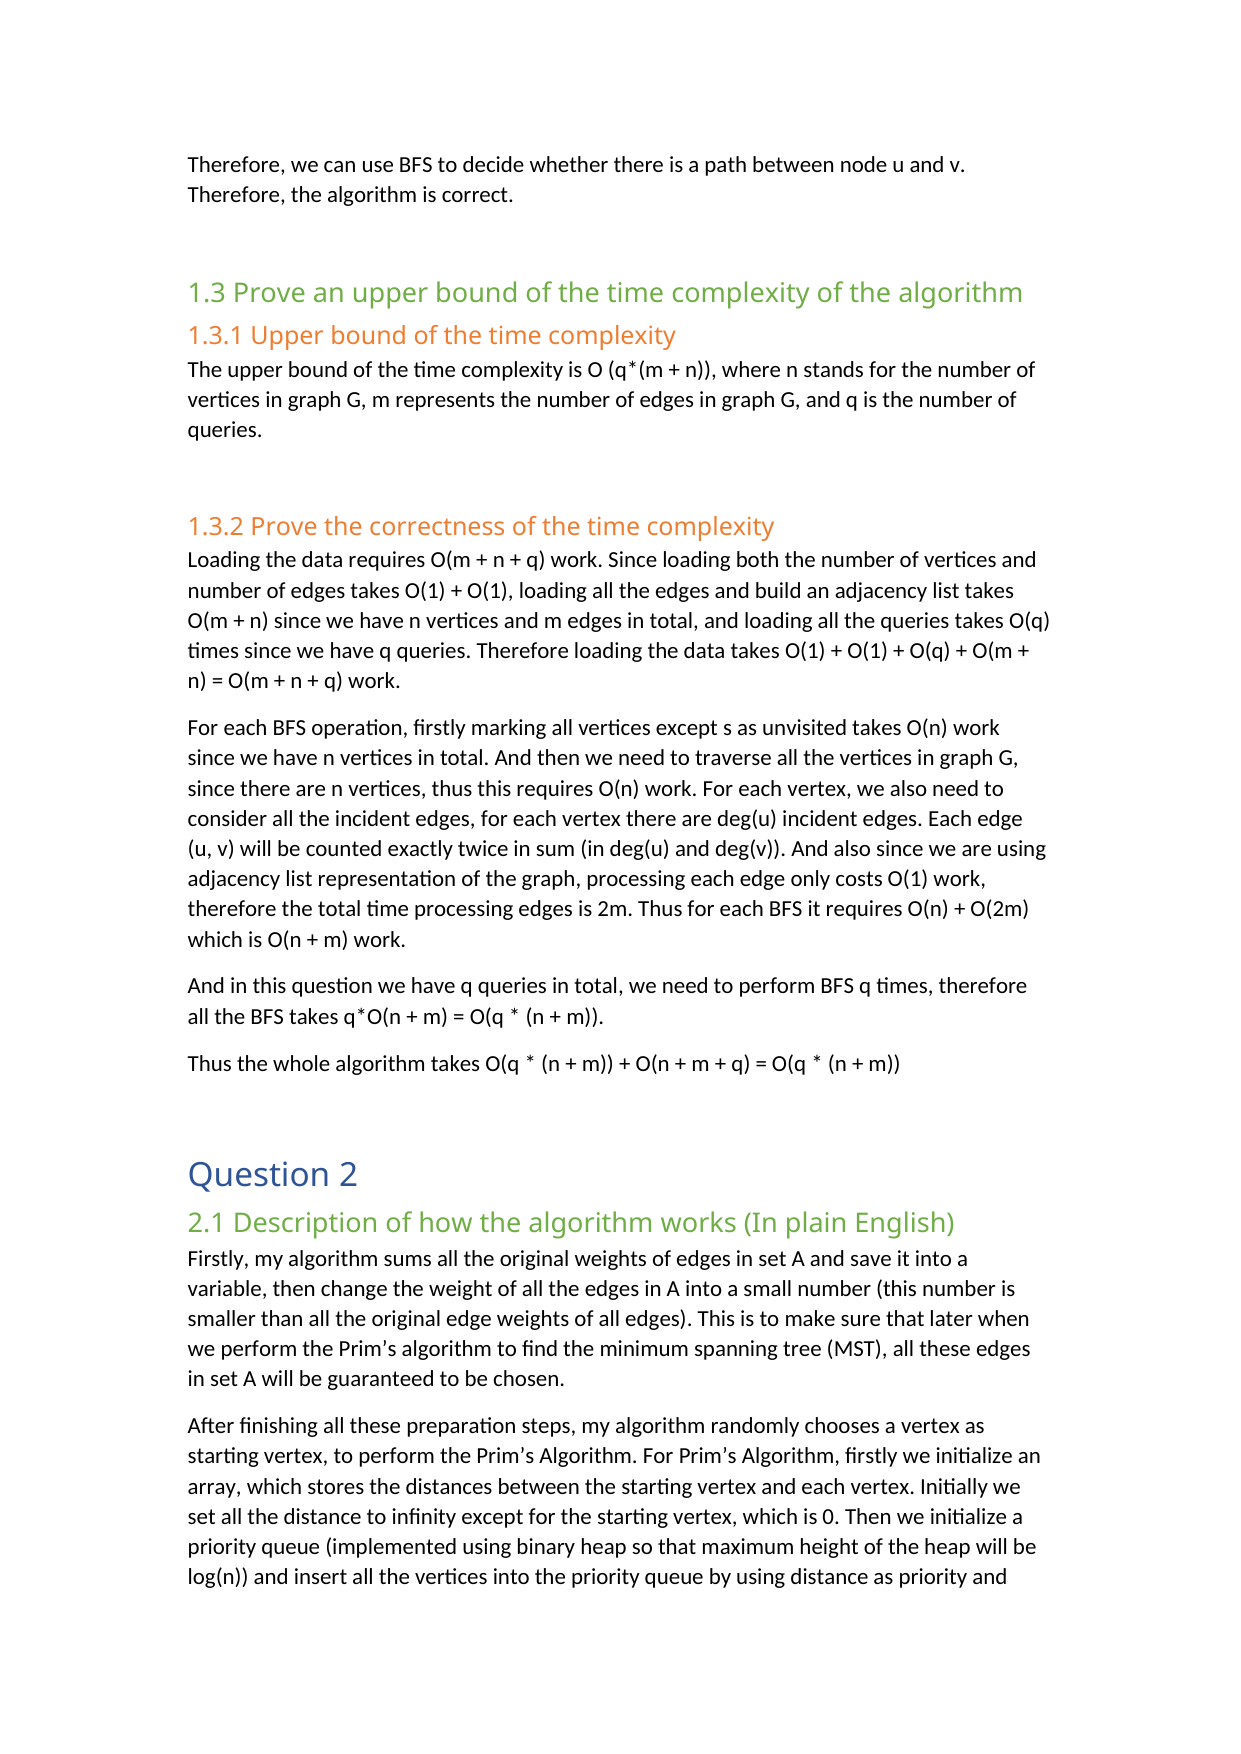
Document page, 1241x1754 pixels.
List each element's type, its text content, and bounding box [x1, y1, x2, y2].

text Therefore, we can use BFS to decide whether there is a path between node u and v. Therefore, the algorithm is correct. [187, 150, 1053, 208]
subtitle Question 2 [187, 1151, 1053, 1196]
subtitle 1.3.2 Prove the correctness of the time complexity [187, 509, 1053, 543]
subtitle 2.1 Description of how the algorithm works (In plain English) [187, 1204, 1053, 1241]
subtitle 1.3.1 Upper bound of the time complexity [187, 318, 1053, 352]
text The upper bound of the time complexity is O (q*(m + n)), where n stands for the number of vertices in graph G, m represents the number of edges in graph G, and q is the number of queries. [187, 355, 1053, 443]
text Thus the whole algorithm takes O(q * (n + m)) + O(n + m + q) = O(q * (n + m)) [187, 1049, 1053, 1077]
text And in this question we have q queries in total, we need to perform BFS q times, therefore all the BFS takes q*O(n + m) = O(q * (n + m)). [187, 972, 1053, 1030]
text For each BFS operation, firstly marking all vertices except s as unvisited takes O(n) work since we have n vertices in total. And then we need to traverse all the vertices in graph G, since there are n vertices, thus this requires O(n) work. For each vertex, we also need to consider all the incident edges, for each vertex there are deg(u) incident edges. Each edge (u, v) will be counted exactly twice in sum (in deg(u) and deg(v)). And also since we are using adjacency list representation of the graph, processing each edge only costs O(1) work, therefore the total time processing edges is 2m. Thus for each BFS it requires O(n) + O(2m) which is O(n + m) work. [187, 713, 1053, 953]
text Firstly, my algorithm sums all the original weights of edges in set A and save it into a variable, then change the weight of all the edges in A into a small number (this number is smaller than all the original edge weights of all edges). This is to make sure that later when we perform the Prim’s algorithm to find the minimum spanning tree (MST), all these edges in set A will be guaranteed to be chosen. [187, 1244, 1053, 1393]
text Loading the data requires O(m + n + q) work. Since loading both the number of vertices and number of edges takes O(1) + O(1), loading all the edges and build an adjacency list takes O(m + n) since we have n vertices and m edges in total, and loading all the queries takes O(q) times since we have q queries. Therefore loading the data takes O(1) + O(1) + O(q) + O(m + n) = O(m + n + q) work. [187, 546, 1053, 694]
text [187, 1411, 1053, 1591]
subtitle 1.3 Prove an upper bound of the time complexity of the algorithm [187, 274, 1053, 311]
